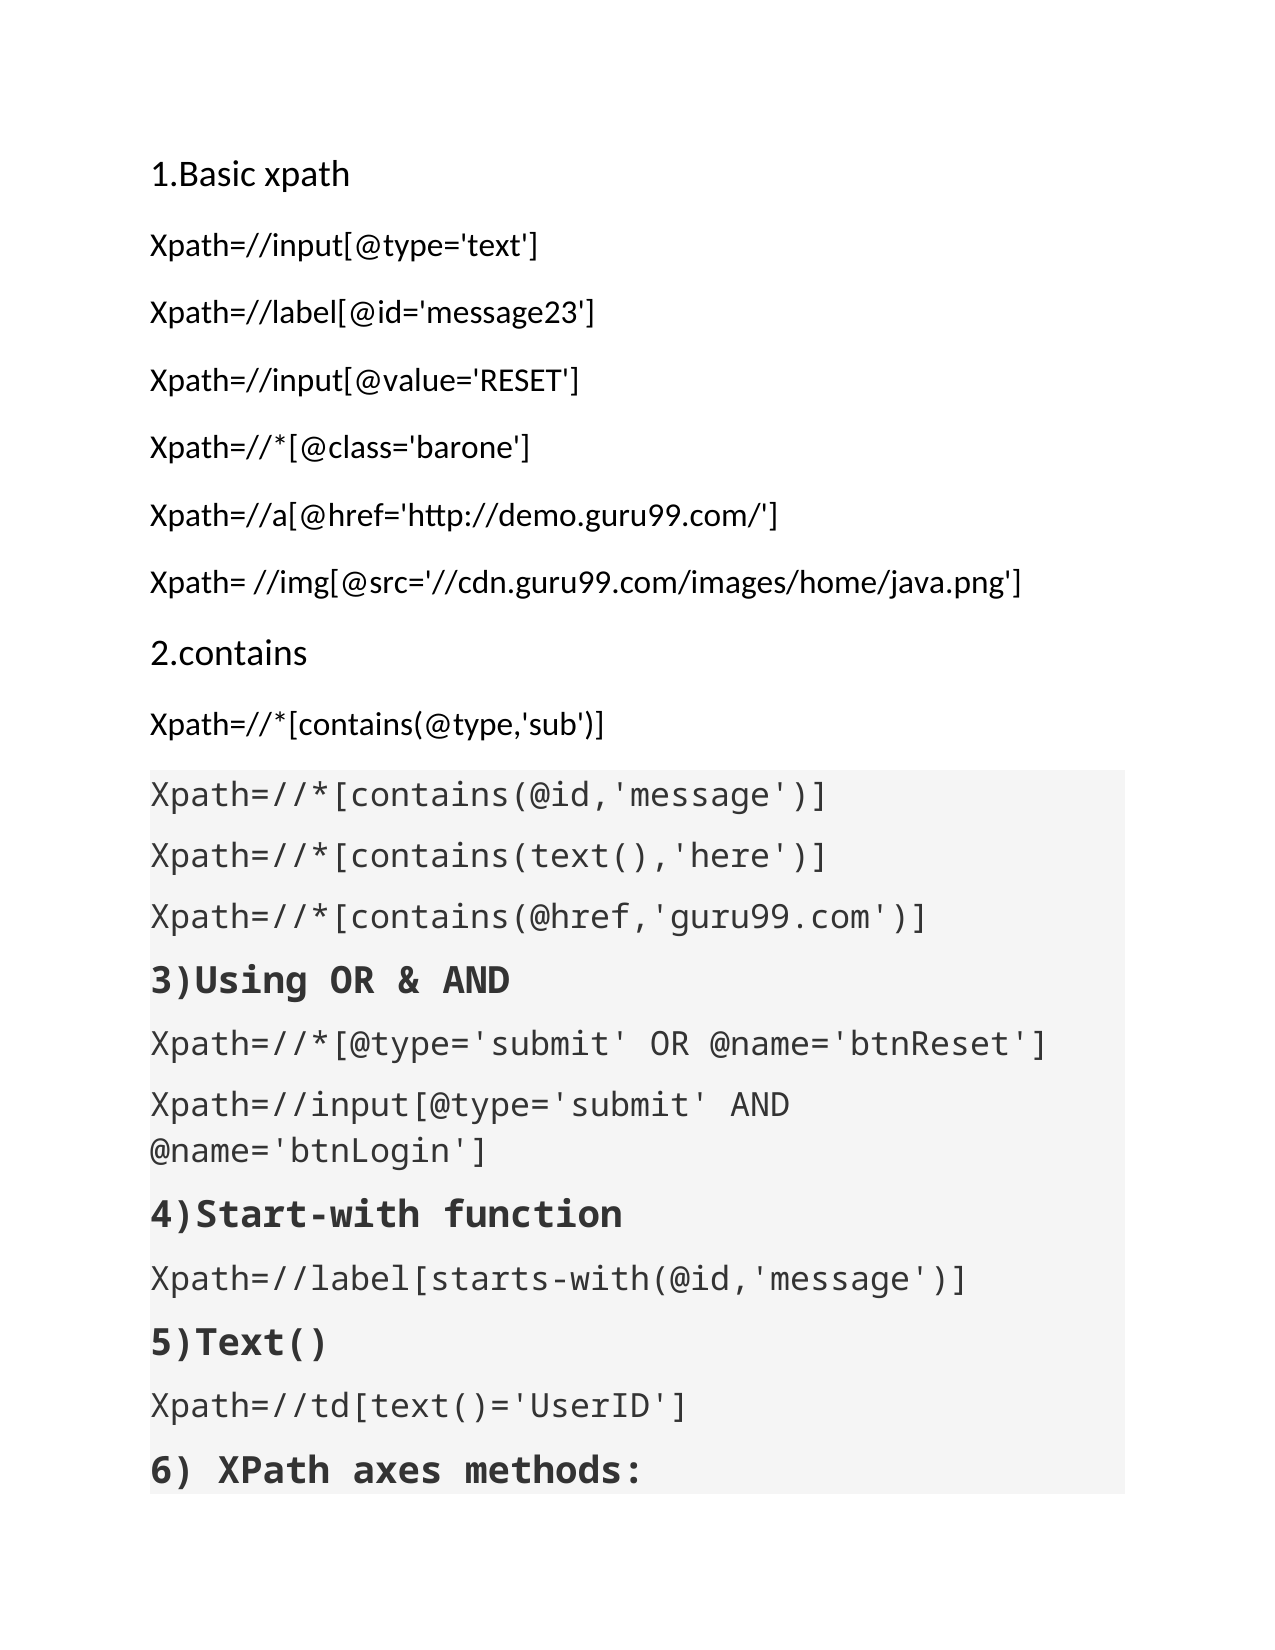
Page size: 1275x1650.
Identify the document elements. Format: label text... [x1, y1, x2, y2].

text Xpath=//label[@id='message23'] [150, 291, 1125, 332]
text Xpath=//input[@value='RESET'] [150, 359, 1125, 399]
text Xpath=//*[@class='barone'] [150, 426, 1125, 467]
text Xpath=//input[@type='submit' AND @name='btnLogin'] [150, 1081, 1125, 1172]
text 6) XPath axes methods: [150, 1443, 1125, 1494]
text 4)Start-with function [150, 1188, 1125, 1239]
text Xpath=//*[contains(@href,'guru99.com')] [150, 892, 1125, 938]
text 1.Basic xpath [150, 150, 1125, 196]
text Xpath=//*[@type='submit' OR @name='btnReset'] [150, 1020, 1125, 1066]
text Xpath= //img[@src='//cdn.guru99.com/images/home/java.png'] [150, 562, 1125, 602]
text Xpath=//label[starts-with(@id,'message')] [150, 1254, 1125, 1300]
text Xpath=//*[contains(text(),'here')] [150, 831, 1125, 877]
text Xpath=//input[@type='text'] [150, 223, 1125, 264]
text Xpath=//a[@href='http://demo.guru99.com/'] [150, 494, 1125, 535]
text Xpath=//td[text()='UserID'] [150, 1382, 1125, 1427]
text Xpath=//*[contains(@type,'sub')] [150, 703, 1125, 743]
text Xpath=//*[contains(@id,'message')] [150, 770, 1125, 816]
text 2.contains [150, 629, 1125, 675]
text 5)Text() [150, 1315, 1125, 1366]
text 3)Using OR & AND [150, 953, 1125, 1004]
